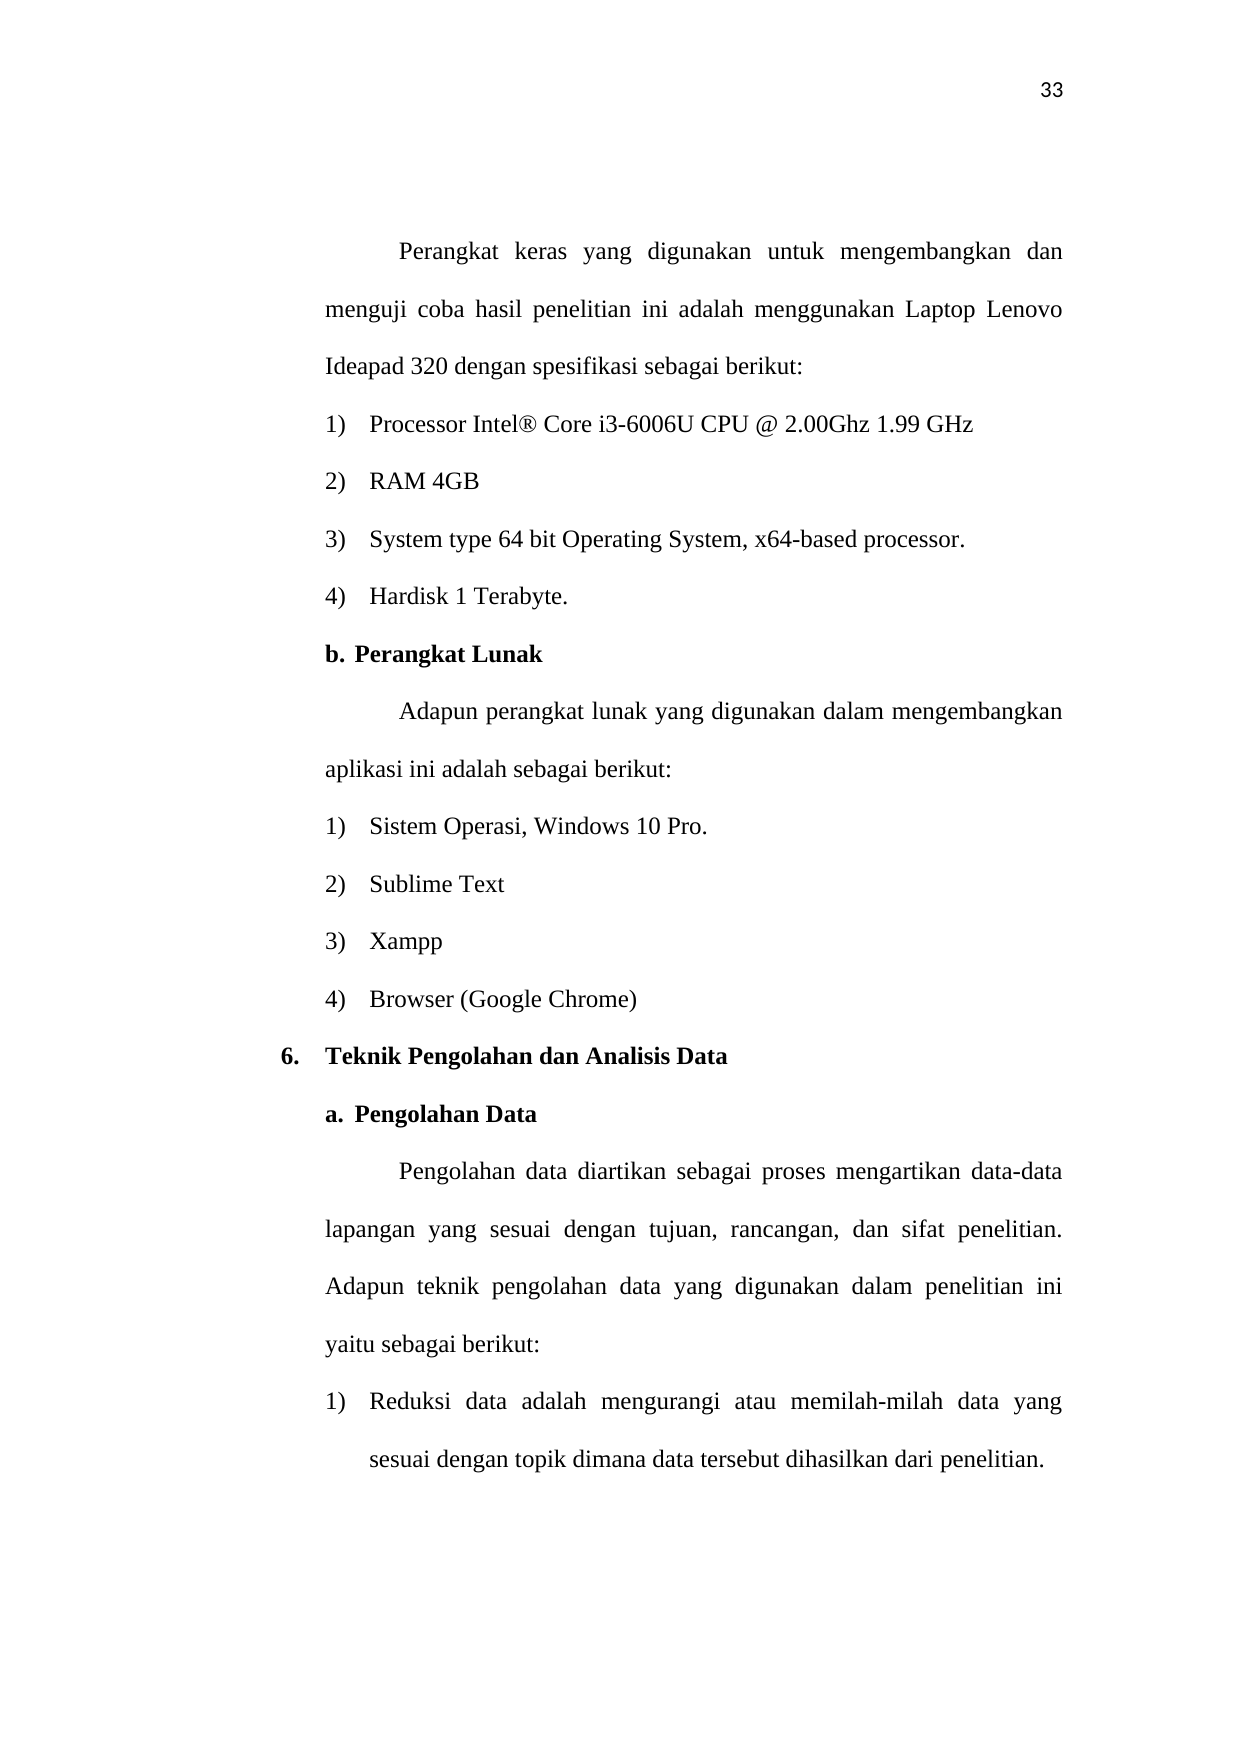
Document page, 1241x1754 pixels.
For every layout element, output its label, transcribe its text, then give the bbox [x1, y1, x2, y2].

list Reduksi data adalah mengurangi atau memilah-milah data yang sesuai dengan topik dimana data tersebut dihasilkan dari penelitian. [325, 1386, 1063, 1472]
list Teknik Pengolahan dan Analisis Data [281, 1041, 1063, 1070]
list RAM 4GB [325, 466, 1063, 495]
list Processor Intel® Core i3-6006U CPU @ 2.00Ghz 1.99 GHz [325, 409, 1063, 437]
list Browser (Google Chrome) [325, 984, 1063, 1012]
list Sistem Operasi, Windows 10 Pro. [325, 811, 1063, 840]
list Sublime Text [325, 869, 1063, 897]
list Xampp [325, 926, 1063, 955]
list Hardisk 1 Terabyte. [325, 581, 1063, 610]
list Perangkat Lunak [325, 639, 1063, 667]
text Adapun perangkat lunak yang digunakan dalam mengembangkan aplikasi ini adalah sebagai berikut: [325, 696, 1063, 782]
list Pengolahan Data [325, 1099, 1063, 1127]
list System type 64 bit Operating System, x64-based processor. [325, 524, 1063, 552]
text Perangkat keras yang digunakan untuk mengembangkan dan menguji coba hasil penelitian ini adalah menggunakan Laptop Lenovo Ideapad 320 dengan spesifikasi sebagai berikut: [325, 236, 1063, 380]
text Pengolahan data diartikan sebagai proses mengartikan data-data lapangan yang sesuai dengan tujuan, rancangan, dan sifat penelitian. Adapun teknik pengolahan data yang digunakan dalam penelitian ini yaitu sebagai berikut: [325, 1156, 1063, 1357]
